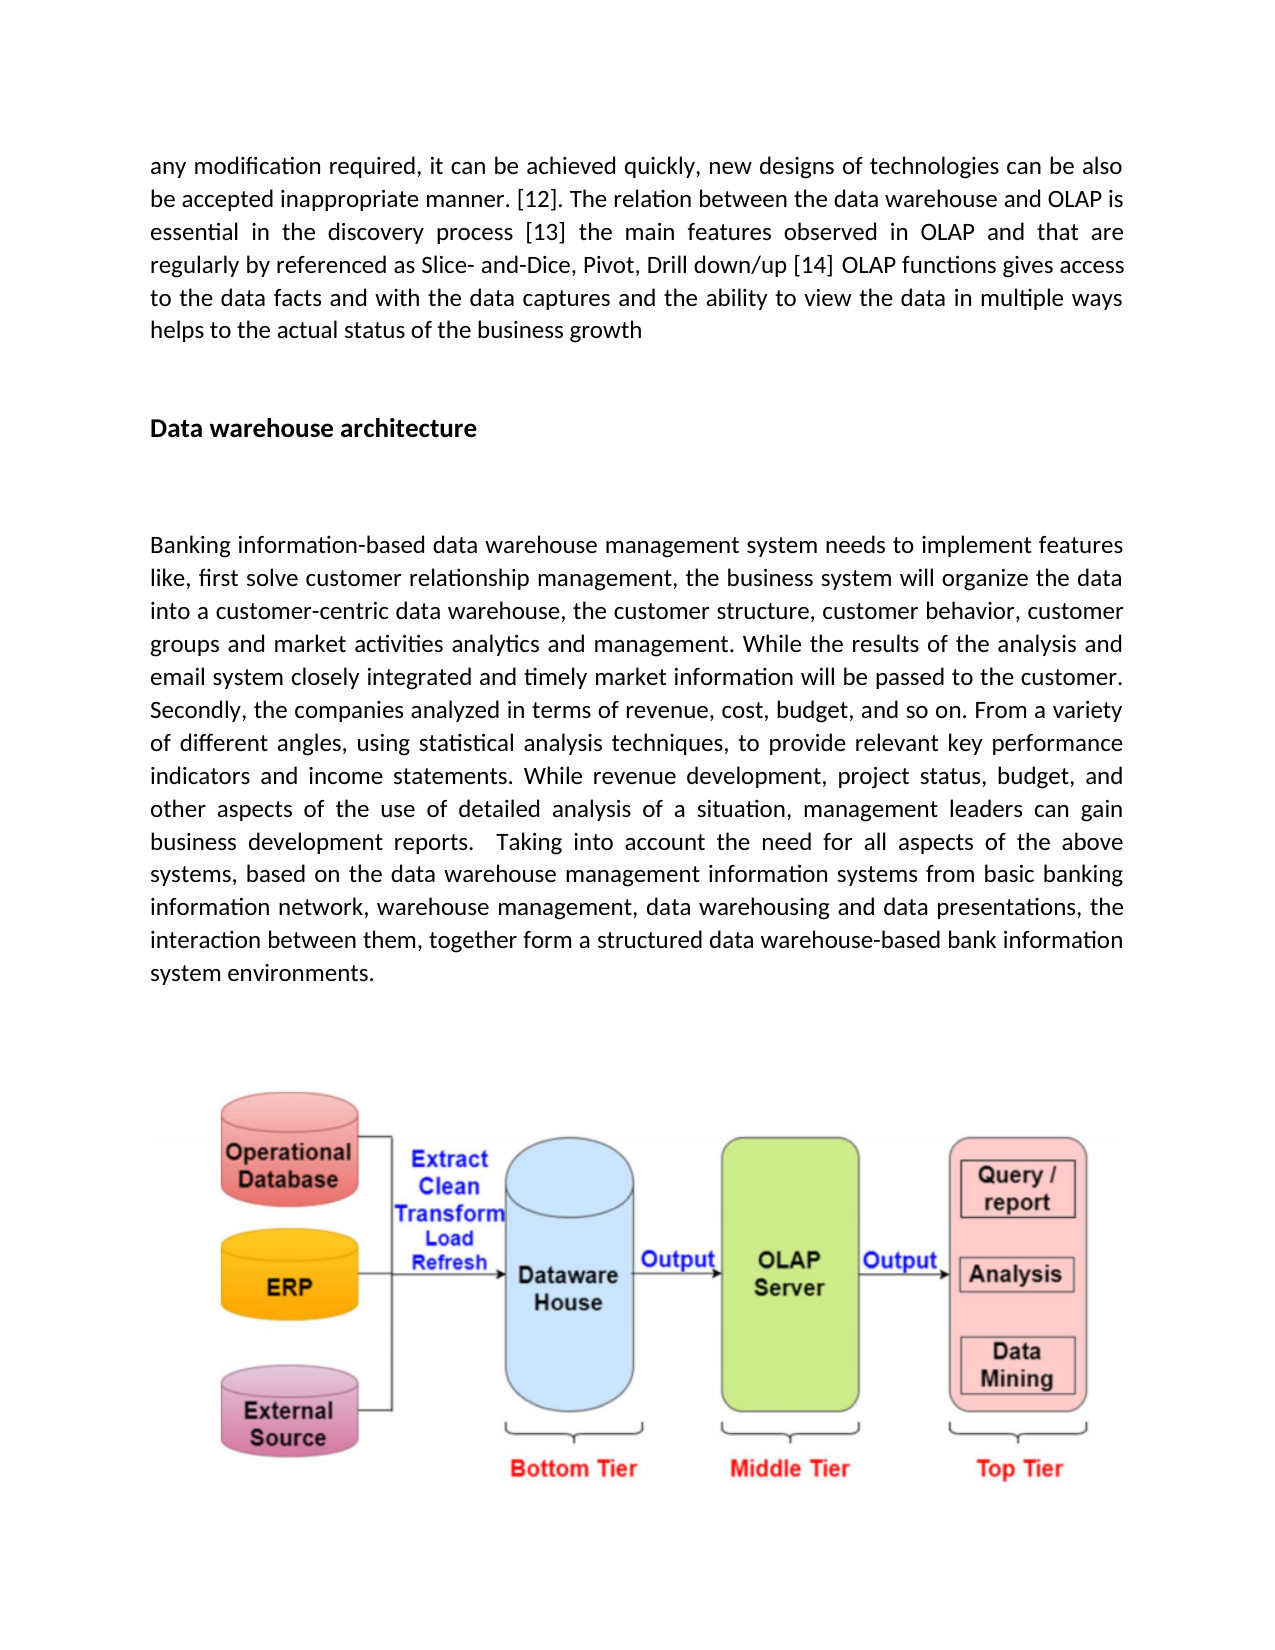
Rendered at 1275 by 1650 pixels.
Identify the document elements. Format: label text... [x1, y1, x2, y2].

picture [150, 1056, 1125, 1498]
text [150, 150, 1125, 345]
text Data warehouse architecture [150, 411, 1125, 444]
text Banking information-based data warehouse management system needs to implement features like, first solve customer relationship management, the business system will organize the data into a customer-centric data warehouse, the customer structure, customer behavior, customer groups and market activities analytics and management. While the results of the analysis and email system closely integrated and timely market information will be passed to the customer. Secondly, the companies analyzed in terms of revenue, cost, budget, and so on. From a variety of different angles, using statistical analysis techniques, to provide relevant key performance indicators and income statements. While revenue development, project status, budget, and other aspects of the use of detailed analysis of a situation, management leaders can gain business development reports. Taking into account the need for all aspects of the above systems, based on the data warehouse management information systems from basic banking information network, warehouse management, data warehousing and data presentations, the interaction between them, together form a structured data warehouse-based bank information system environments. [150, 529, 1125, 988]
